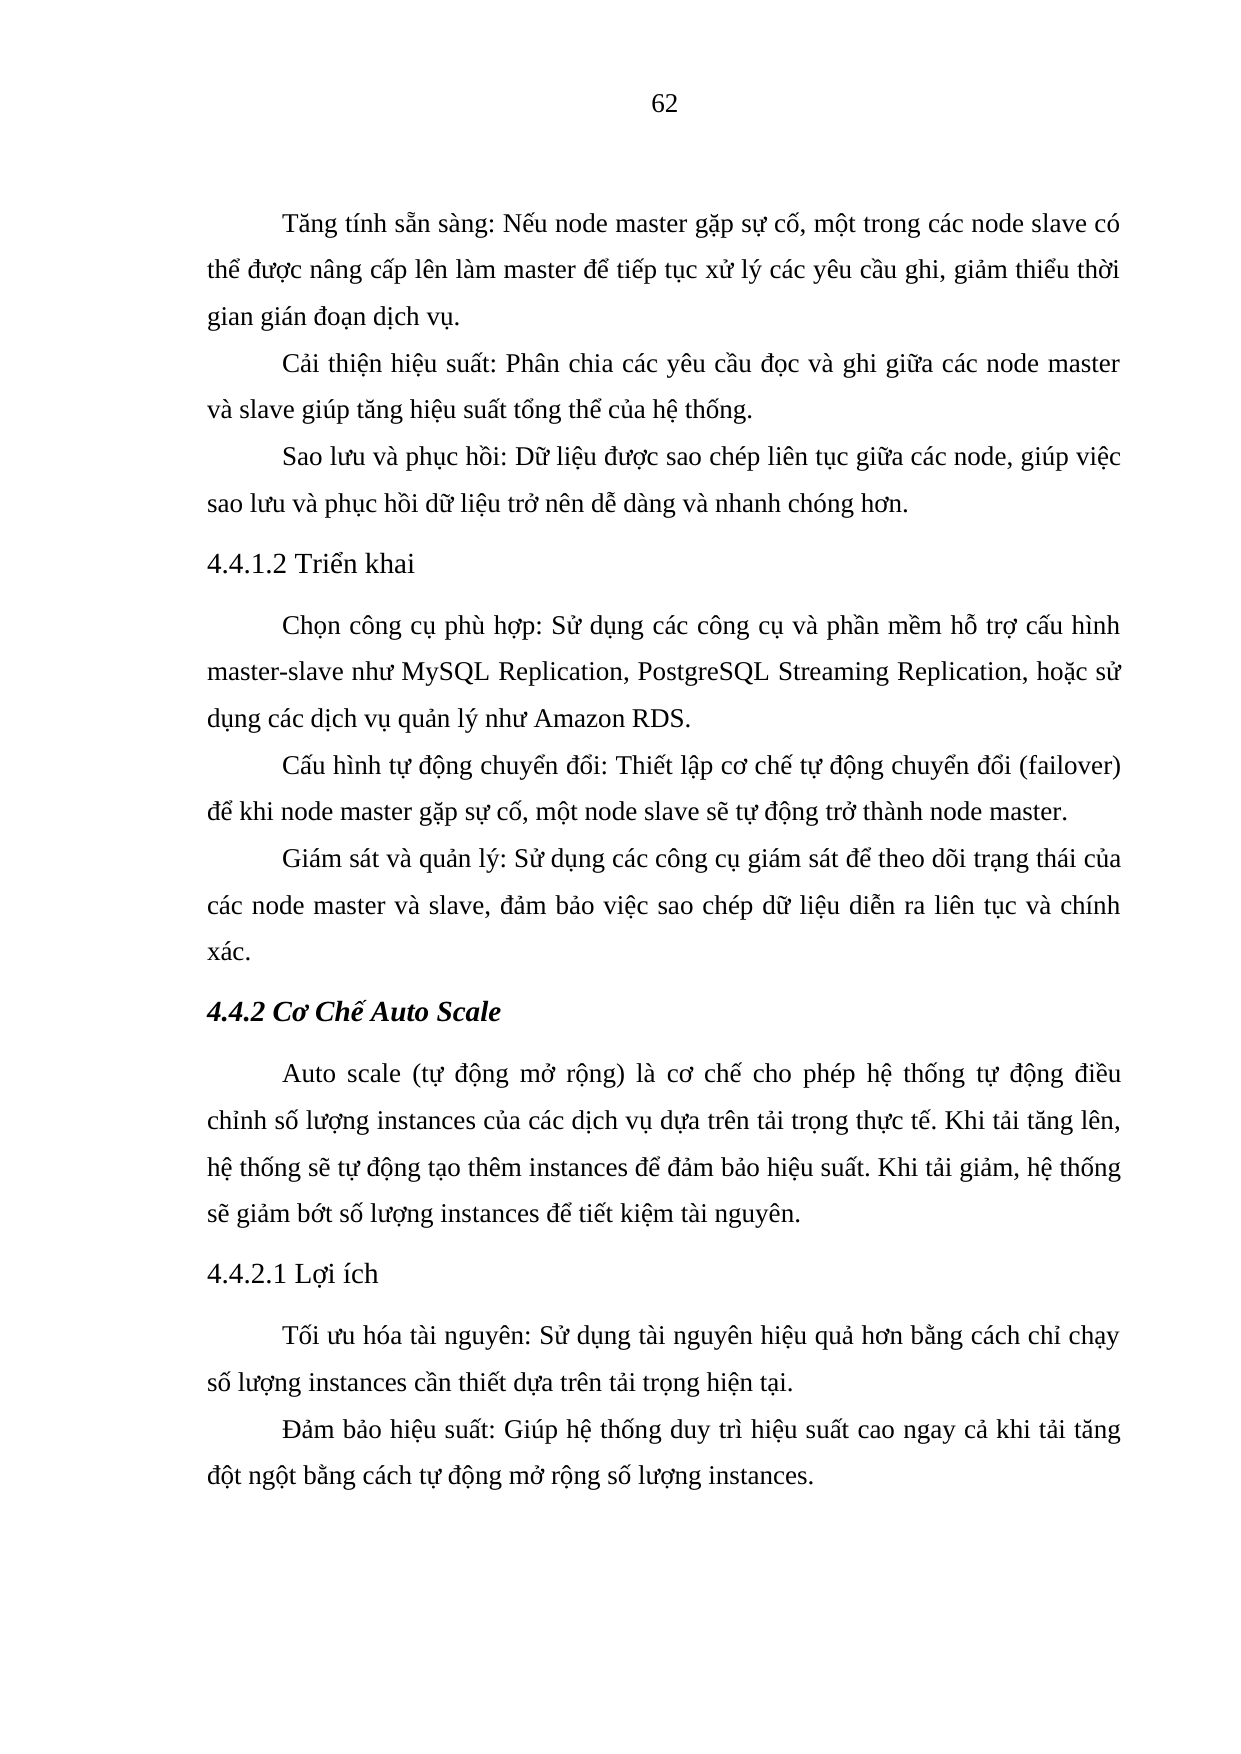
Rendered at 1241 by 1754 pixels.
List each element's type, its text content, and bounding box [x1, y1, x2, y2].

text Cải thiện hiệu suất: Phân chia các yêu cầu đọc và ghi giữa các node master và slave giúp tăng hiệu suất tổng thể của hệ thống. [207, 347, 1122, 424]
text Tối ưu hóa tài nguyên: Sử dụng tài nguyên hiệu quả hơn bằng cách chỉ chạy số lượng instances cần thiết dựa trên tải trọng hiện tại. [207, 1319, 1122, 1397]
text Tăng tính sẵn sàng: Nếu node master gặp sự cố, một trong các node slave có thể được nâng cấp lên làm master để tiếp tục xử lý các yêu cầu ghi, giảm thiểu thời gian gián đoạn dịch vụ. [207, 207, 1122, 331]
subtitle Cơ Chế Auto Scale [207, 994, 1122, 1028]
subtitle Triển khai [207, 546, 1122, 579]
text Chọn công cụ phù hợp: Sử dụng các công cụ và phần mềm hỗ trợ cấu hình master-slave như MySQL Replication, PostgreSQL Streaming Replication, hoặc sử dụng các dịch vụ quản lý như Amazon RDS. [207, 609, 1122, 733]
text Đảm bảo hiệu suất: Giúp hệ thống duy trì hiệu suất cao ngay cả khi tải tăng đột ngột bằng cách tự động mở rộng số lượng instances. [207, 1413, 1122, 1491]
text Auto scale (tự động mở rộng) là cơ chế cho phép hệ thống tự động điều chỉnh số lượng instances của các dịch vụ dựa trên tải trọng thực tế. Khi tải tăng lên, hệ thống sẽ tự động tạo thêm instances để đảm bảo hiệu suất. Khi tải giảm, hệ thống sẽ giảm bớt số lượng instances để tiết kiệm tài nguyên. [207, 1057, 1122, 1228]
text Sao lưu và phục hồi: Dữ liệu được sao chép liên tục giữa các node, giúp việc sao lưu và phục hồi dữ liệu trở nên dễ dàng và nhanh chóng hơn. [207, 440, 1122, 518]
subtitle Lợi ích [207, 1257, 1122, 1290]
text Giám sát và quản lý: Sử dụng các công cụ giám sát để theo dõi trạng thái của các node master và slave, đảm bảo việc sao chép dữ liệu diễn ra liên tục và chính xác. [207, 842, 1122, 967]
text Cấu hình tự động chuyển đổi: Thiết lập cơ chế tự động chuyển đổi (failover) để khi node master gặp sự cố, một node slave sẽ tự động trở thành node master. [207, 749, 1122, 827]
